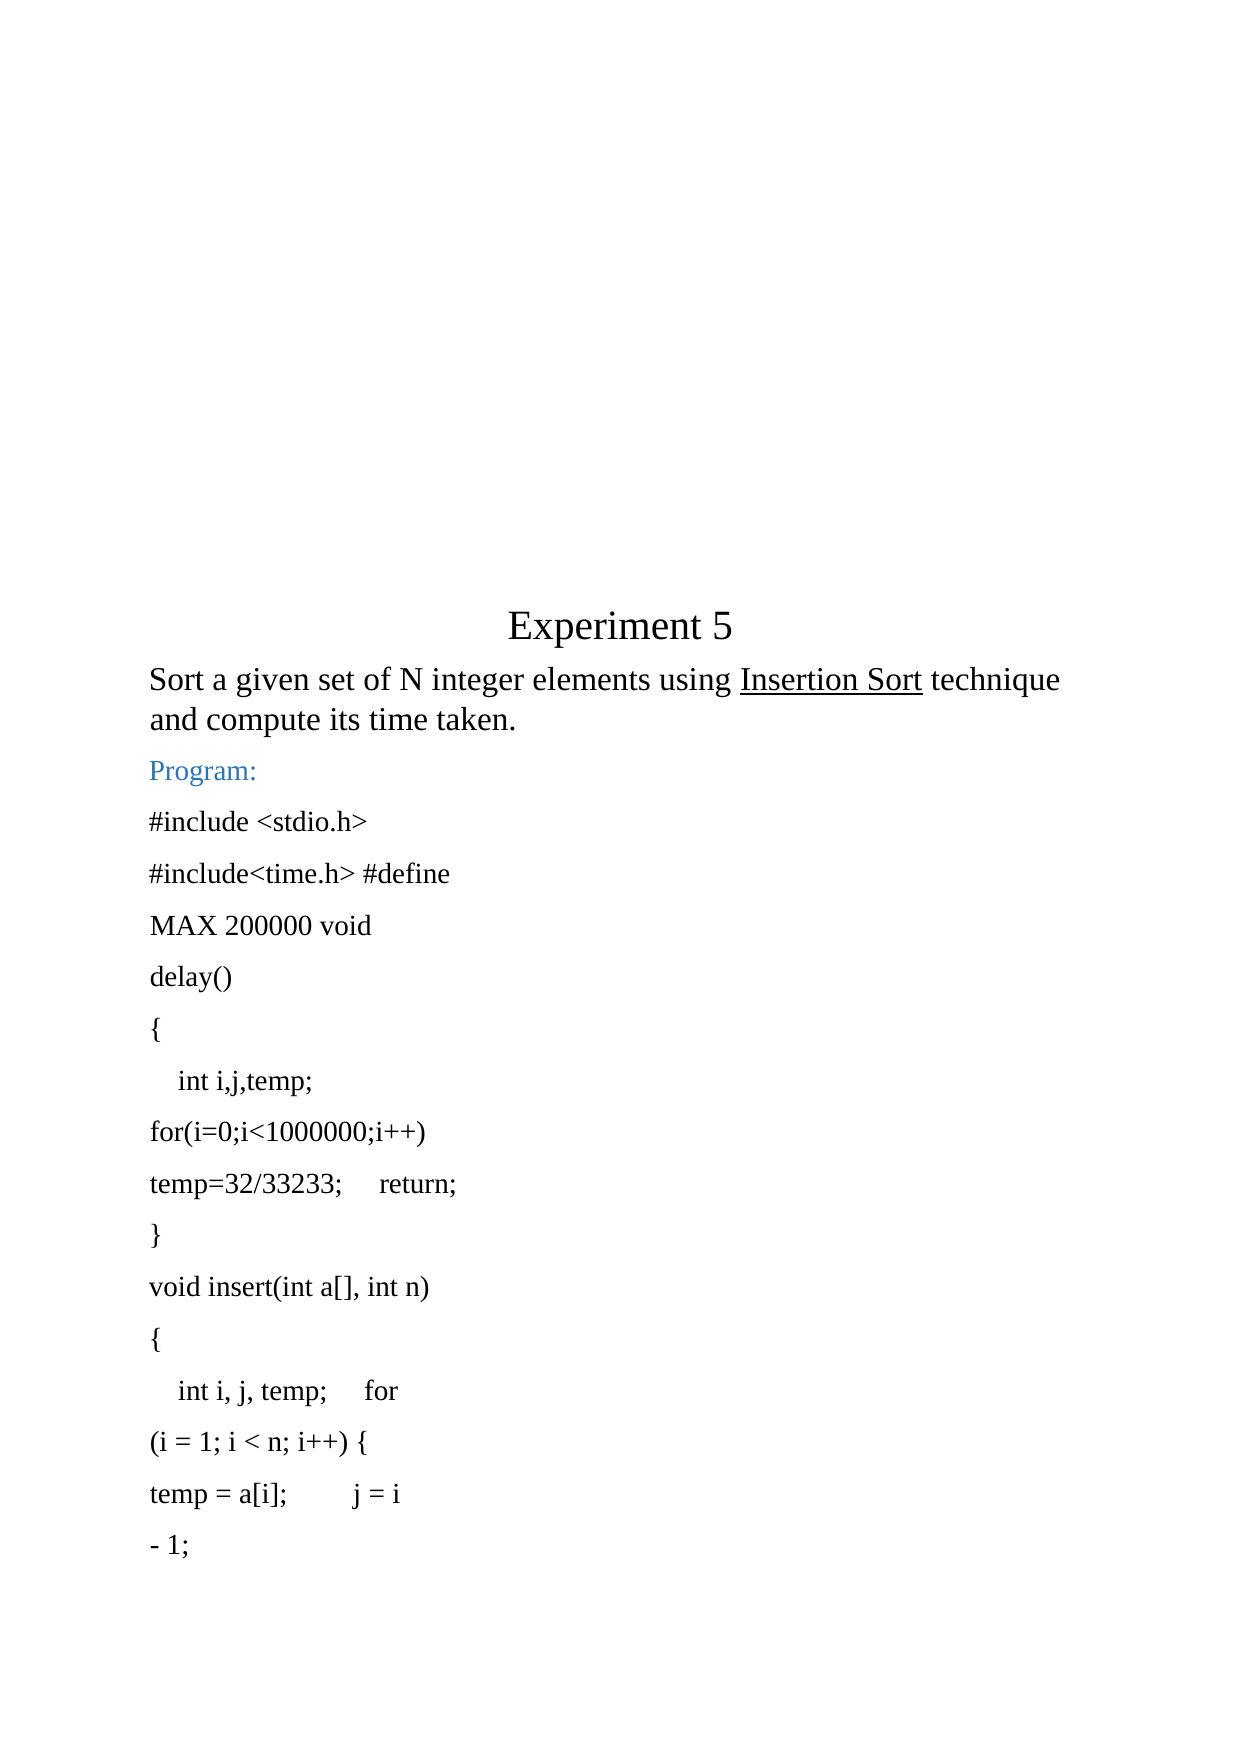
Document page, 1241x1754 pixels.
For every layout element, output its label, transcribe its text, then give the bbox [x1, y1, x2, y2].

subtitle Experiment 5 [150, 601, 1090, 648]
text #include<time.h> #define MAX 200000 void delay() [148, 856, 453, 993]
text #include <stdio.h> [148, 804, 763, 838]
text Sort a given set of N integer elements using Insertion Sort technique and compute its time taken. [148, 659, 1099, 738]
text { [148, 1321, 763, 1354]
text } [148, 1217, 763, 1251]
text int i,j,temp; for(i=0;i<1000000;i++) temp=32/33233; return; [148, 1063, 492, 1199]
text Program: [148, 753, 1157, 786]
text int i, j, temp; for (i = 1; i < n; i++) { temp = a[i]; j = i - 1; [148, 1373, 414, 1561]
text { [148, 1011, 763, 1044]
text void insert(int a[], int n) [148, 1269, 763, 1303]
